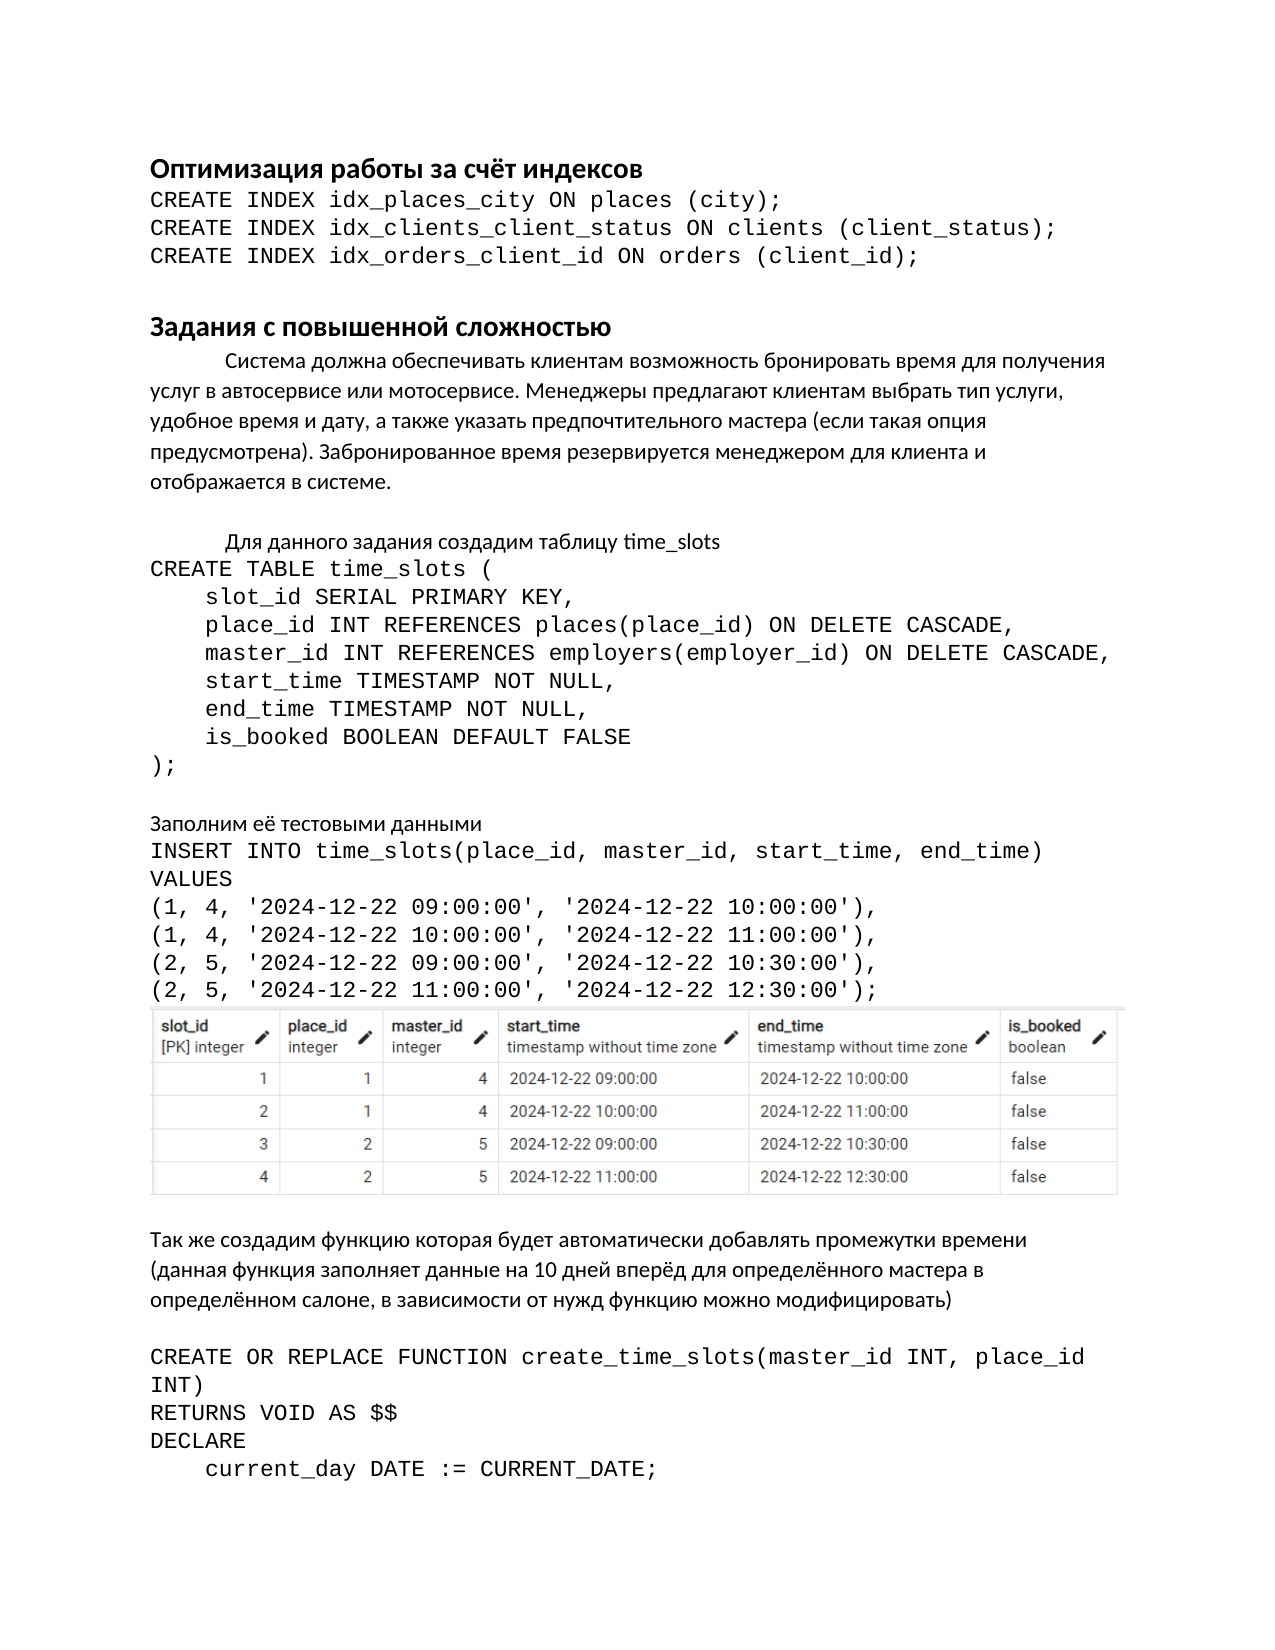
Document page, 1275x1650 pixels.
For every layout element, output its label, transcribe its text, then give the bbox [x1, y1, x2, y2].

text Оптимизация работы за счёт индексов [150, 150, 1125, 186]
text DECLARE [150, 1429, 1125, 1455]
text current_day DATE := CURRENT_DATE; [150, 1457, 1125, 1483]
text (1, 4, '2024-12-22 10:00:00', '2024-12-22 11:00:00'), [150, 923, 1125, 949]
text Так же создадим функцию которая будет автоматически добавлять промежутки времени [150, 1225, 1125, 1253]
text place_id INT REFERENCES places(place_id) ON DELETE CASCADE, [150, 613, 1125, 639]
text ); [150, 753, 1125, 779]
text INSERT INTO time_slots(place_id, master_id, start_time, end_time) [150, 839, 1125, 865]
text Задания с повышенной сложностью [150, 308, 1125, 343]
text (1, 4, '2024-12-22 09:00:00', '2024-12-22 10:00:00'), [150, 895, 1125, 921]
text start_time TIMESTAMP NOT NULL, [150, 669, 1125, 695]
text CREATE OR REPLACE FUNCTION create_time_slots(master_id INT, place_id INT) [150, 1346, 1125, 1399]
text (2, 5, '2024-12-22 11:00:00', '2024-12-22 12:30:00'); [150, 979, 1125, 1005]
text master_id INT REFERENCES employers(employer_id) ON DELETE CASCADE, [150, 641, 1125, 667]
text Система должна обеспечивать клиентам возможность бронировать время для получения услуг в автосервисе или мотосервисе. Менеджеры предлагают клиентам выбрать тип услуги, удобное время и дату, а также указать предпочтительного мастера (если такая опция предусмотрена). Забронированное время резервируется менеджером для клиента и отображается в системе. [150, 346, 1125, 495]
text (данная функция заполняет данные на 10 дней вперёд для определённого мастера в определённом салоне, в зависимости от нужд функцию можно модифицировать) [150, 1255, 1125, 1313]
text Заполним её тестовыми данными [150, 809, 1125, 837]
text end_time TIMESTAMP NOT NULL, [150, 697, 1125, 723]
text CREATE INDEX idx_clients_client_status ON clients (client_status); [150, 216, 1125, 242]
text VALUES [150, 867, 1125, 893]
text RETURNS VOID AS $$ [150, 1401, 1125, 1427]
text CREATE INDEX idx_places_city ON places (city); [150, 188, 1125, 214]
text is_booked BOOLEAN DEFAULT FALSE [150, 725, 1125, 751]
text (2, 5, '2024-12-22 09:00:00', '2024-12-22 10:30:00'), [150, 951, 1125, 977]
text CREATE INDEX idx_orders_client_id ON orders (client_id); [150, 244, 1125, 270]
text slot_id SERIAL PRIMARY KEY, [150, 586, 1125, 612]
text CREATE TABLE time_slots ( [150, 558, 1125, 584]
text Для данного задания создадим таблицу time_slots [150, 527, 1125, 556]
picture [150, 1006, 1125, 1195]
